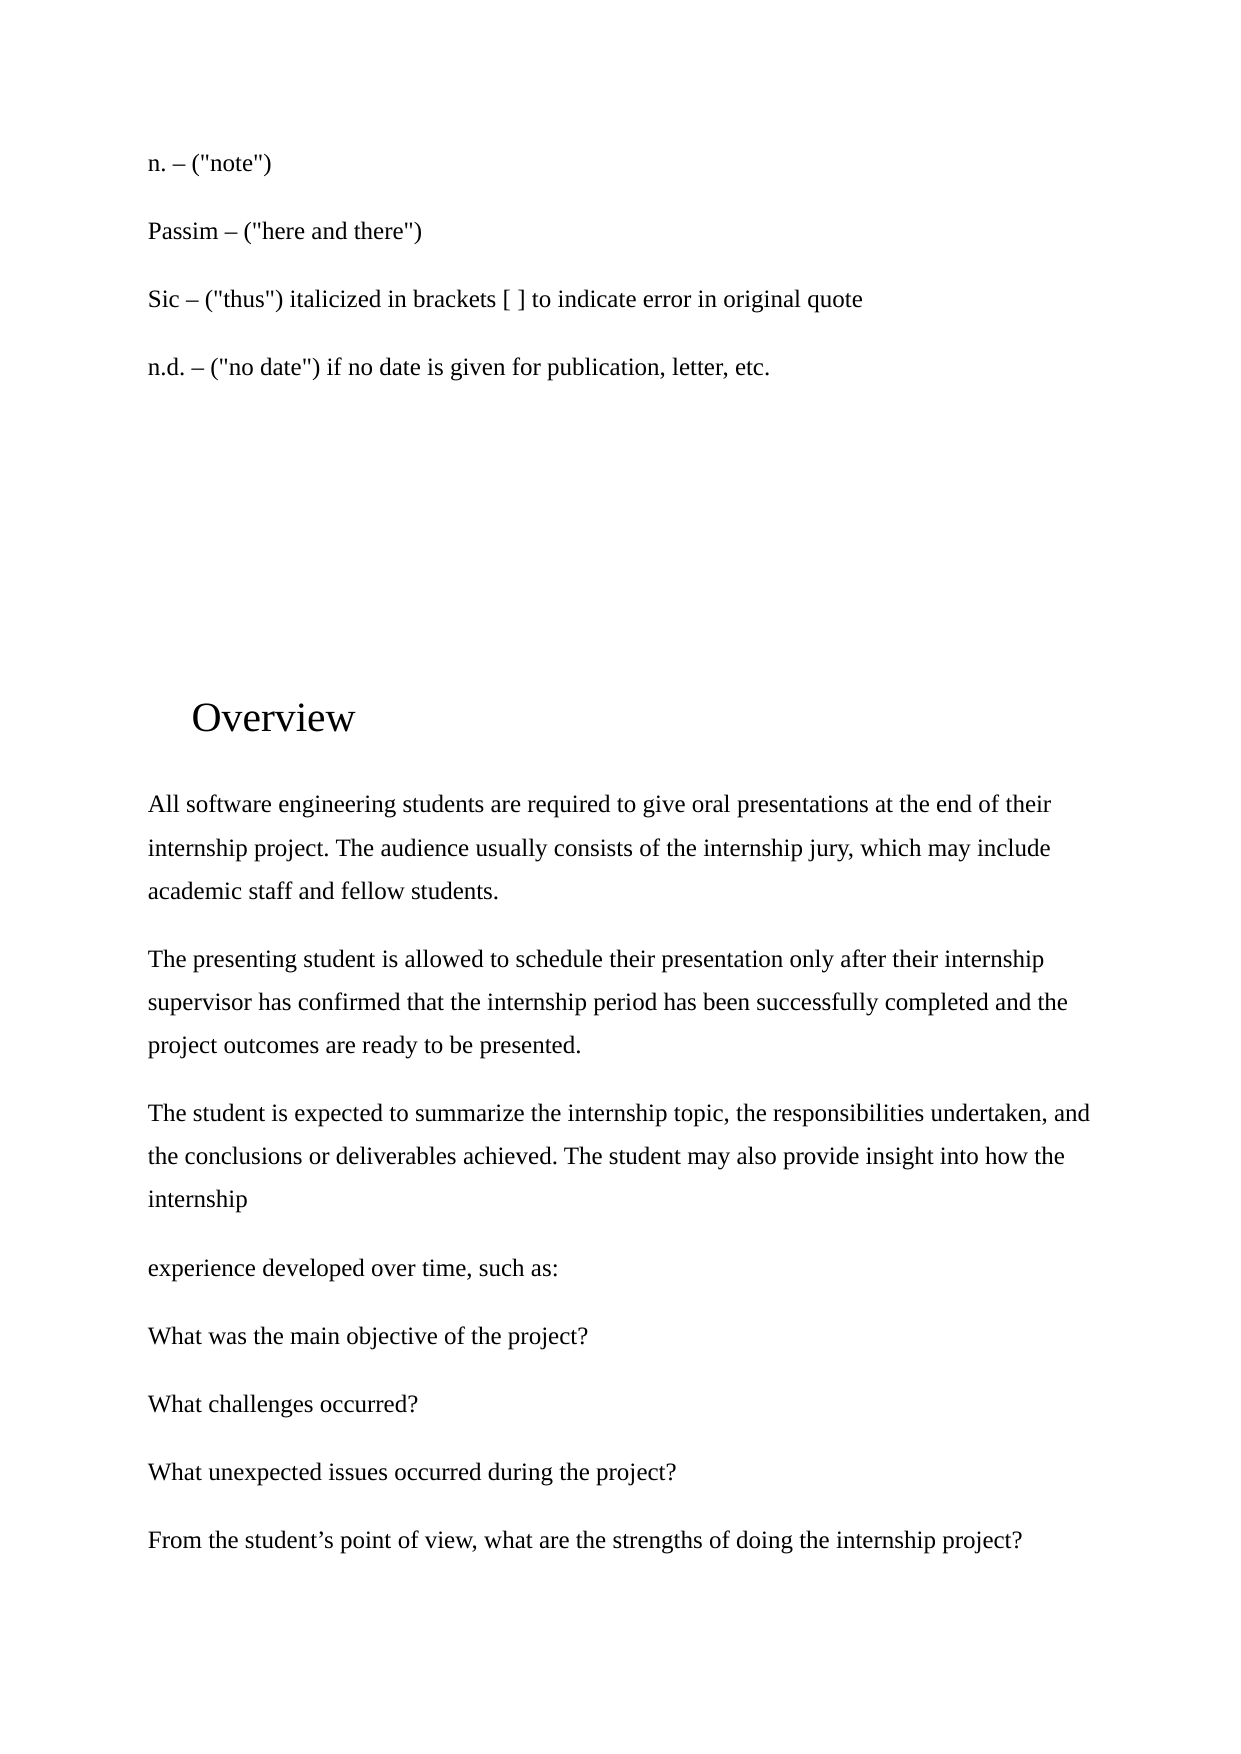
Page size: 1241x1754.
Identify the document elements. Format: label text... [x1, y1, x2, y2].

text The presenting student is allowed to schedule their presentation only after their internship supervisor has confirmed that the internship period has been successfully completed and the project outcomes are ready to be presented. [148, 944, 1093, 1059]
text n.d. – ("no date") if no date is given for publication, letter, etc. [148, 352, 1093, 381]
text Passim – ("here and there") [148, 216, 1093, 244]
text n. – ("note") [148, 148, 1093, 176]
text Overview [148, 693, 1093, 741]
text experience developed over time, such as: [148, 1253, 1093, 1281]
text From the student’s point of view, what are the strengths of doing the internship project? [148, 1525, 1093, 1554]
text What was the main objective of the project? [148, 1321, 1093, 1349]
text Sic – ("thus") italicized in brackets [ ] to indicate error in original quote [148, 284, 1093, 313]
text All software engineering students are required to give oral presentations at the end of their internship project. The audience usually consists of the internship jury, which may include academic staff and fellow students. [148, 789, 1093, 904]
text What unexpected issues occurred during the project? [148, 1457, 1093, 1486]
text What challenges occurred? [148, 1389, 1093, 1418]
text The student is expected to summarize the internship topic, the responsibilities undertaken, and the conclusions or deliverables achieved. The student may also provide insight into how the internship [148, 1098, 1093, 1213]
